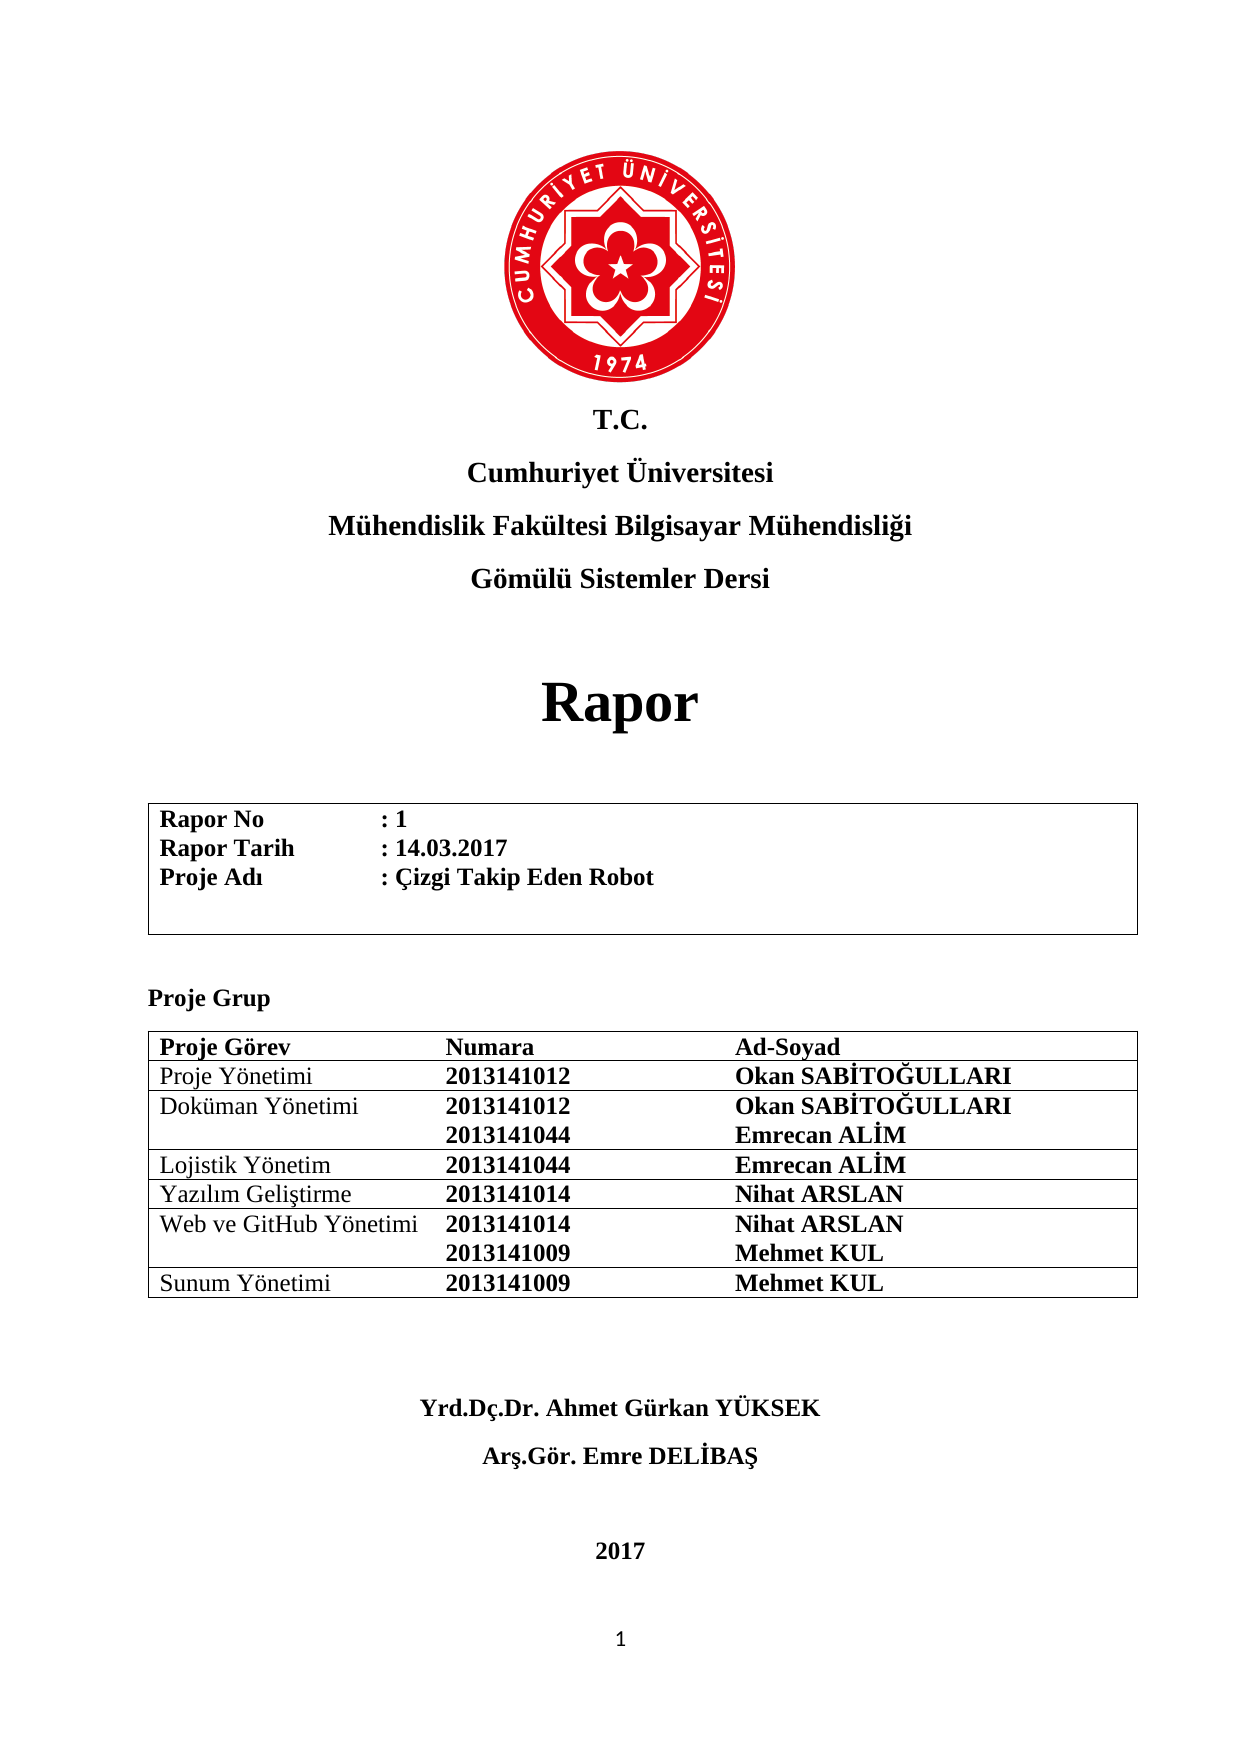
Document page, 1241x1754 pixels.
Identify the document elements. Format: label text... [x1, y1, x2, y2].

table_cell Nihat ARSLAN [724, 1180, 1137, 1208]
text Proje Grup [148, 983, 1093, 1012]
table_cell Sunum Yönetimi [149, 1268, 434, 1297]
table_cell Nihat ARSLAN Mehmet KUL [724, 1209, 1137, 1267]
table_header Ad-Soyad [724, 1032, 1137, 1060]
text Mühendislik Fakültesi Bilgisayar Mühendisliği [148, 508, 1093, 542]
table_header : 1 [369, 804, 1137, 833]
table_header Rapor No [149, 804, 369, 833]
table_cell Web ve GitHub Yönetimi [149, 1209, 434, 1267]
text 2017 [148, 1536, 1093, 1565]
table_cell Mehmet KUL [724, 1268, 1137, 1297]
table_cell 2013141044 [434, 1150, 723, 1178]
text Rapor [148, 666, 1093, 733]
table_cell Proje Yönetimi [149, 1061, 434, 1090]
table_header Numara [434, 1032, 723, 1060]
table_cell Yazılım Geliştirme [149, 1180, 434, 1208]
text Gömülü Sistemler Dersi [148, 561, 1093, 594]
table_cell Lojistik Yönetim [149, 1150, 434, 1178]
table_cell 2013141012 2013141044 [434, 1091, 723, 1149]
table_cell 2013141012 [434, 1061, 723, 1090]
text Arş.Gör. Emre DELİBAŞ [148, 1441, 1093, 1469]
text Cumhuriyet Üniversitesi [148, 455, 1093, 489]
table_cell 2013141014 2013141009 [434, 1209, 723, 1267]
table_cell Rapor Tarih [149, 833, 369, 862]
text Yrd.Dç.Dr. Ahmet Gürkan YÜKSEK [148, 1393, 1093, 1422]
table_cell Okan SABİTOĞULLARI Emrecan ALİM [724, 1091, 1137, 1149]
table_cell : Çizgi Takip Eden Robot [369, 862, 1137, 934]
table_cell Emrecan ALİM [724, 1150, 1137, 1178]
table_cell Doküman Yönetimi [149, 1091, 434, 1149]
picture [501, 147, 739, 384]
table_cell Proje Adı [149, 862, 369, 934]
text T.C. [148, 402, 1093, 436]
table_cell 2013141014 [434, 1180, 723, 1208]
table_header Proje Görev [149, 1032, 434, 1060]
table_cell : 14.03.2017 [369, 833, 1137, 862]
table_cell Okan SABİTOĞULLARI [724, 1061, 1137, 1090]
table_cell 2013141009 [434, 1268, 723, 1297]
